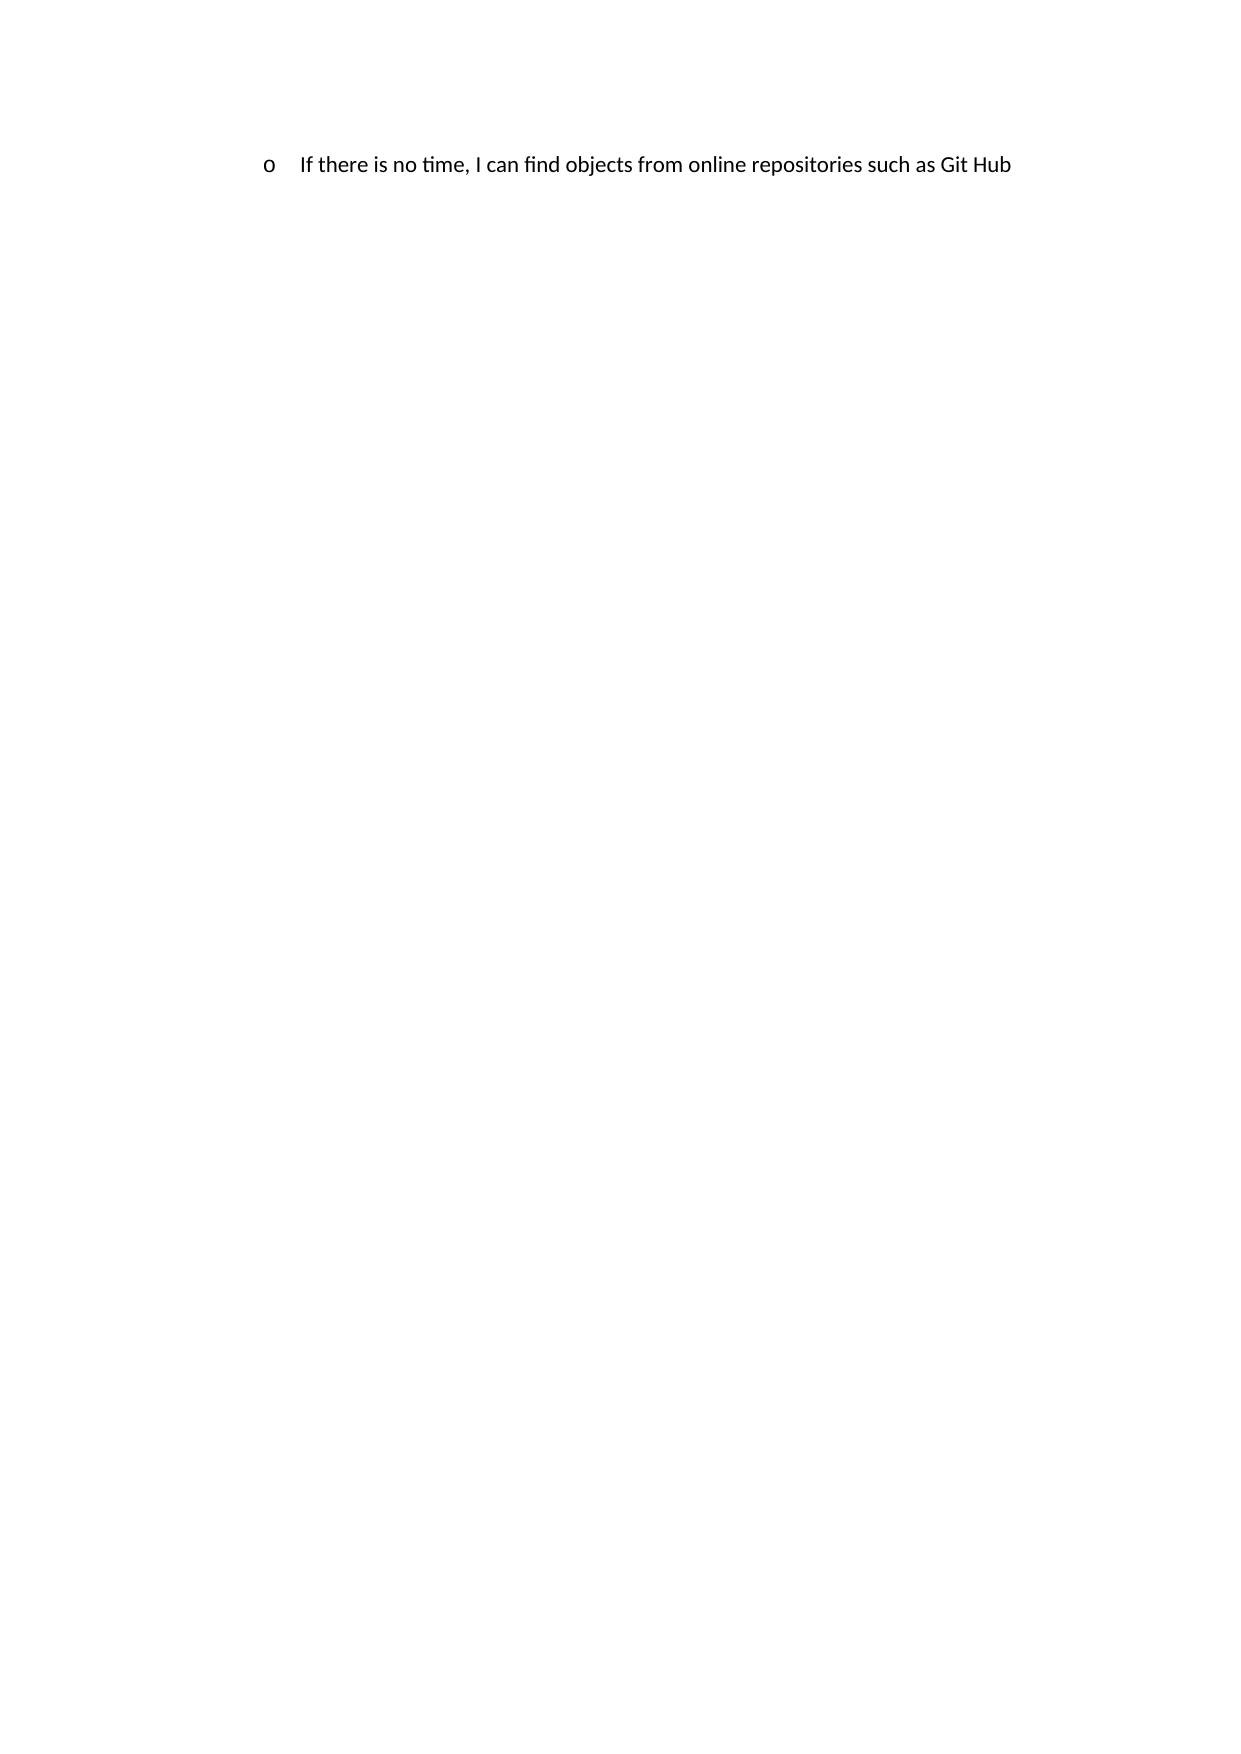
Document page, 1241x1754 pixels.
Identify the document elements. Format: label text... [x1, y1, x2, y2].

list If there is no time, I can find objects from online repositories such as Git Hub [262, 150, 1090, 210]
